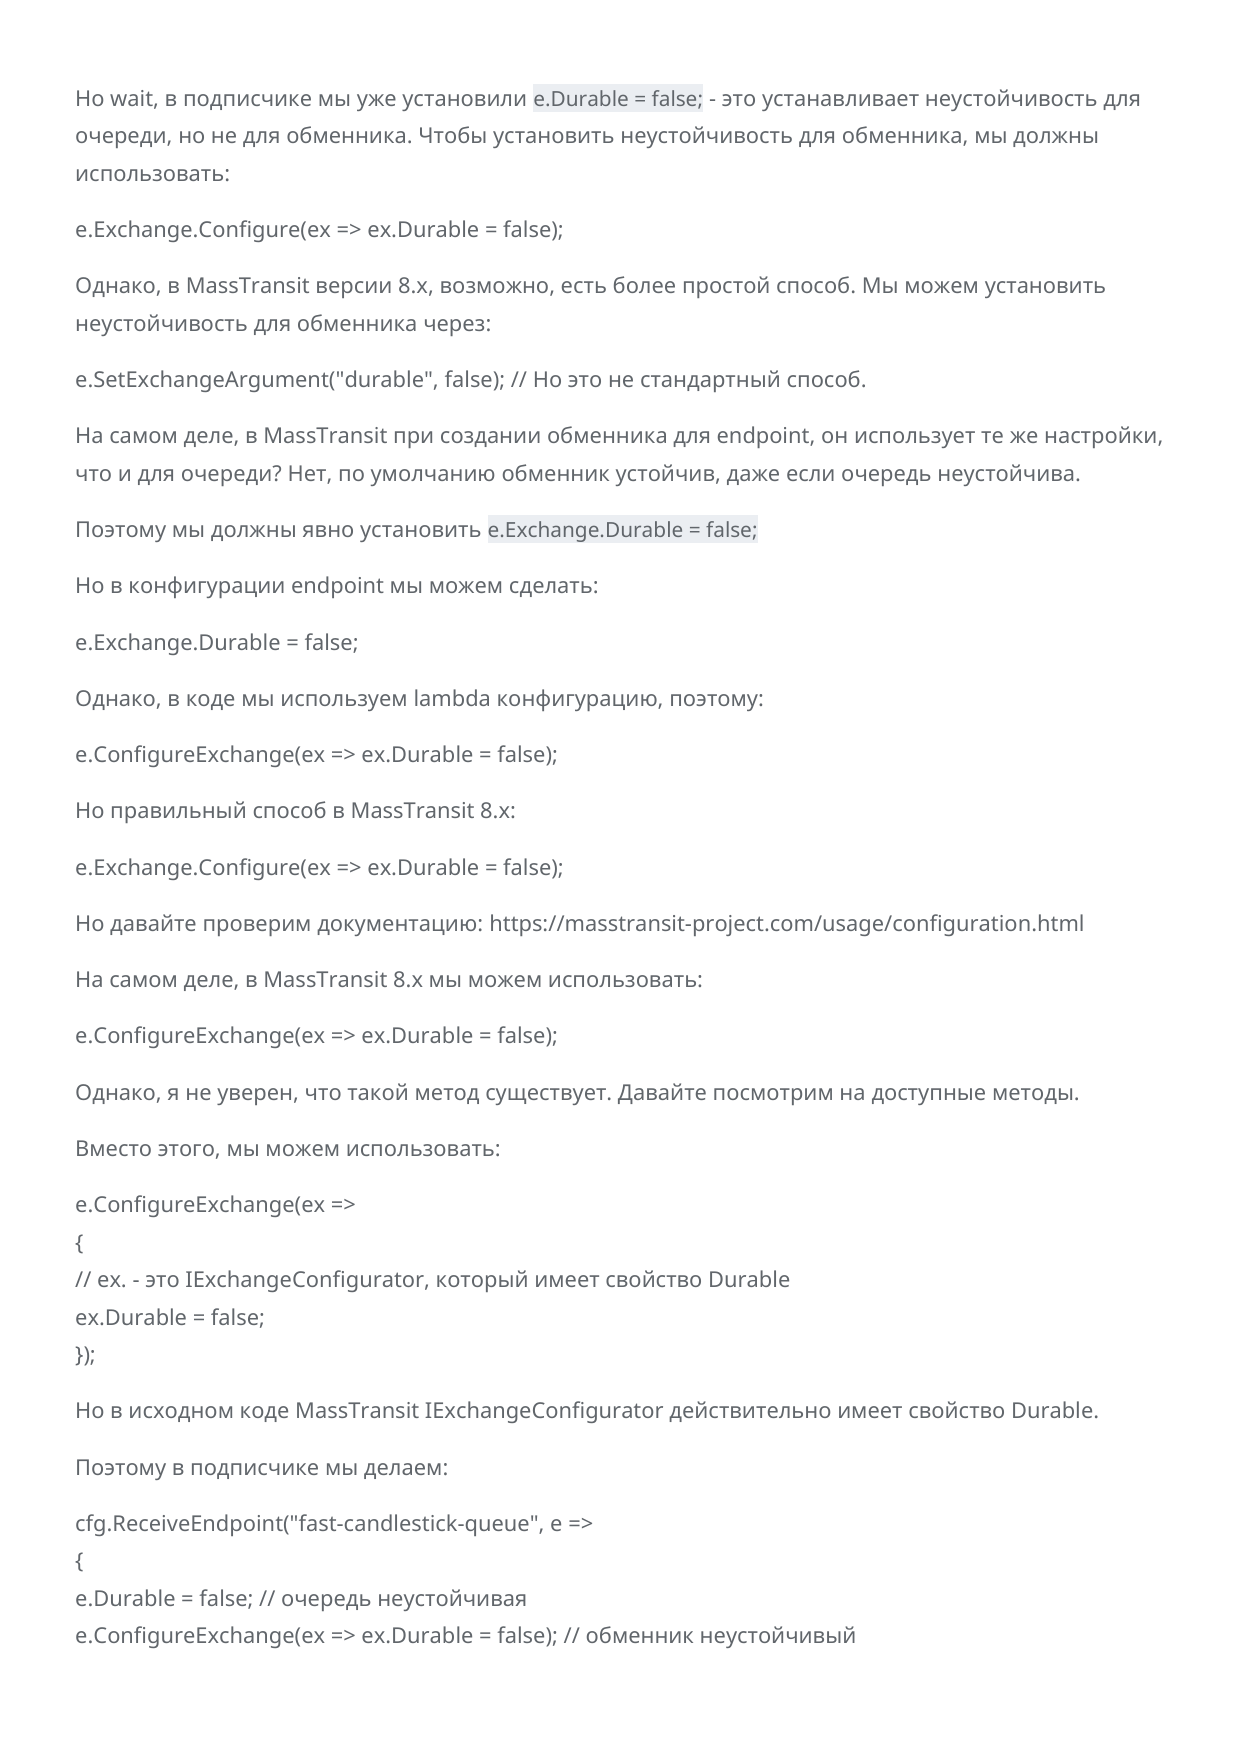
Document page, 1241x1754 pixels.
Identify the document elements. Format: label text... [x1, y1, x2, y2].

text e.Exchange.Configure(ex => ex.Durable = false); [75, 844, 1165, 881]
text e.ConfigureExchange(ex => ex.Durable = false); [75, 1012, 1165, 1050]
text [75, 1500, 1165, 1650]
text Поэтому мы должны явно установить e.Exchange.Durable = false; [75, 506, 1165, 544]
text На самом деле, в MassTransit при создании обменника для endpoint, он использует те же настройки, что и для очереди? Нет, по умолчанию обменник устойчив, даже если очередь неустойчива. [75, 412, 1165, 487]
text Однако, в MassTransit версии 8.x, возможно, есть более простой способ. Мы можем установить неустойчивость для обменника через: [75, 262, 1165, 337]
text На самом деле, в MassTransit 8.x мы можем использовать: [75, 956, 1165, 994]
text Но правильный способ в MassTransit 8.x: [75, 787, 1165, 825]
text Но в конфигурации endpoint мы можем сделать: [75, 562, 1165, 600]
text Но в исходном коде MassTransit IExchangeConfigurator действительно имеет свойство Durable. [75, 1387, 1165, 1425]
text e.Exchange.Configure(ex => ex.Durable = false); [75, 206, 1165, 244]
text e.Exchange.Durable = false; [75, 619, 1165, 656]
text Однако, в коде мы используем lambda конфигурацию, поэтому: [75, 675, 1165, 712]
text Поэтому в подписчике мы делаем: [75, 1444, 1165, 1481]
text e.SetExchangeArgument("durable", false); // Но это не стандартный способ. [75, 356, 1165, 394]
text Но давайте проверим документацию: https://masstransit-project.com/usage/configuration.html [75, 900, 1165, 937]
text Вместо этого, мы можем использовать: [75, 1125, 1165, 1162]
text Но wait, в подписчике мы уже установили e.Durable = false; - это устанавливает неустойчивость для очереди, но не для обменника. Чтобы установить неустойчивость для обменника, мы должны использовать: [75, 75, 1165, 187]
text e.ConfigureExchange(ex => { // ex. - это IExchangeConfigurator, который имеет свойство Durable ex.Durable = false; }); [75, 1181, 1165, 1369]
text e.ConfigureExchange(ex => ex.Durable = false); [75, 731, 1165, 769]
text Однако, я не уверен, что такой метод существует. Давайте посмотрим на доступные методы. [75, 1069, 1165, 1106]
